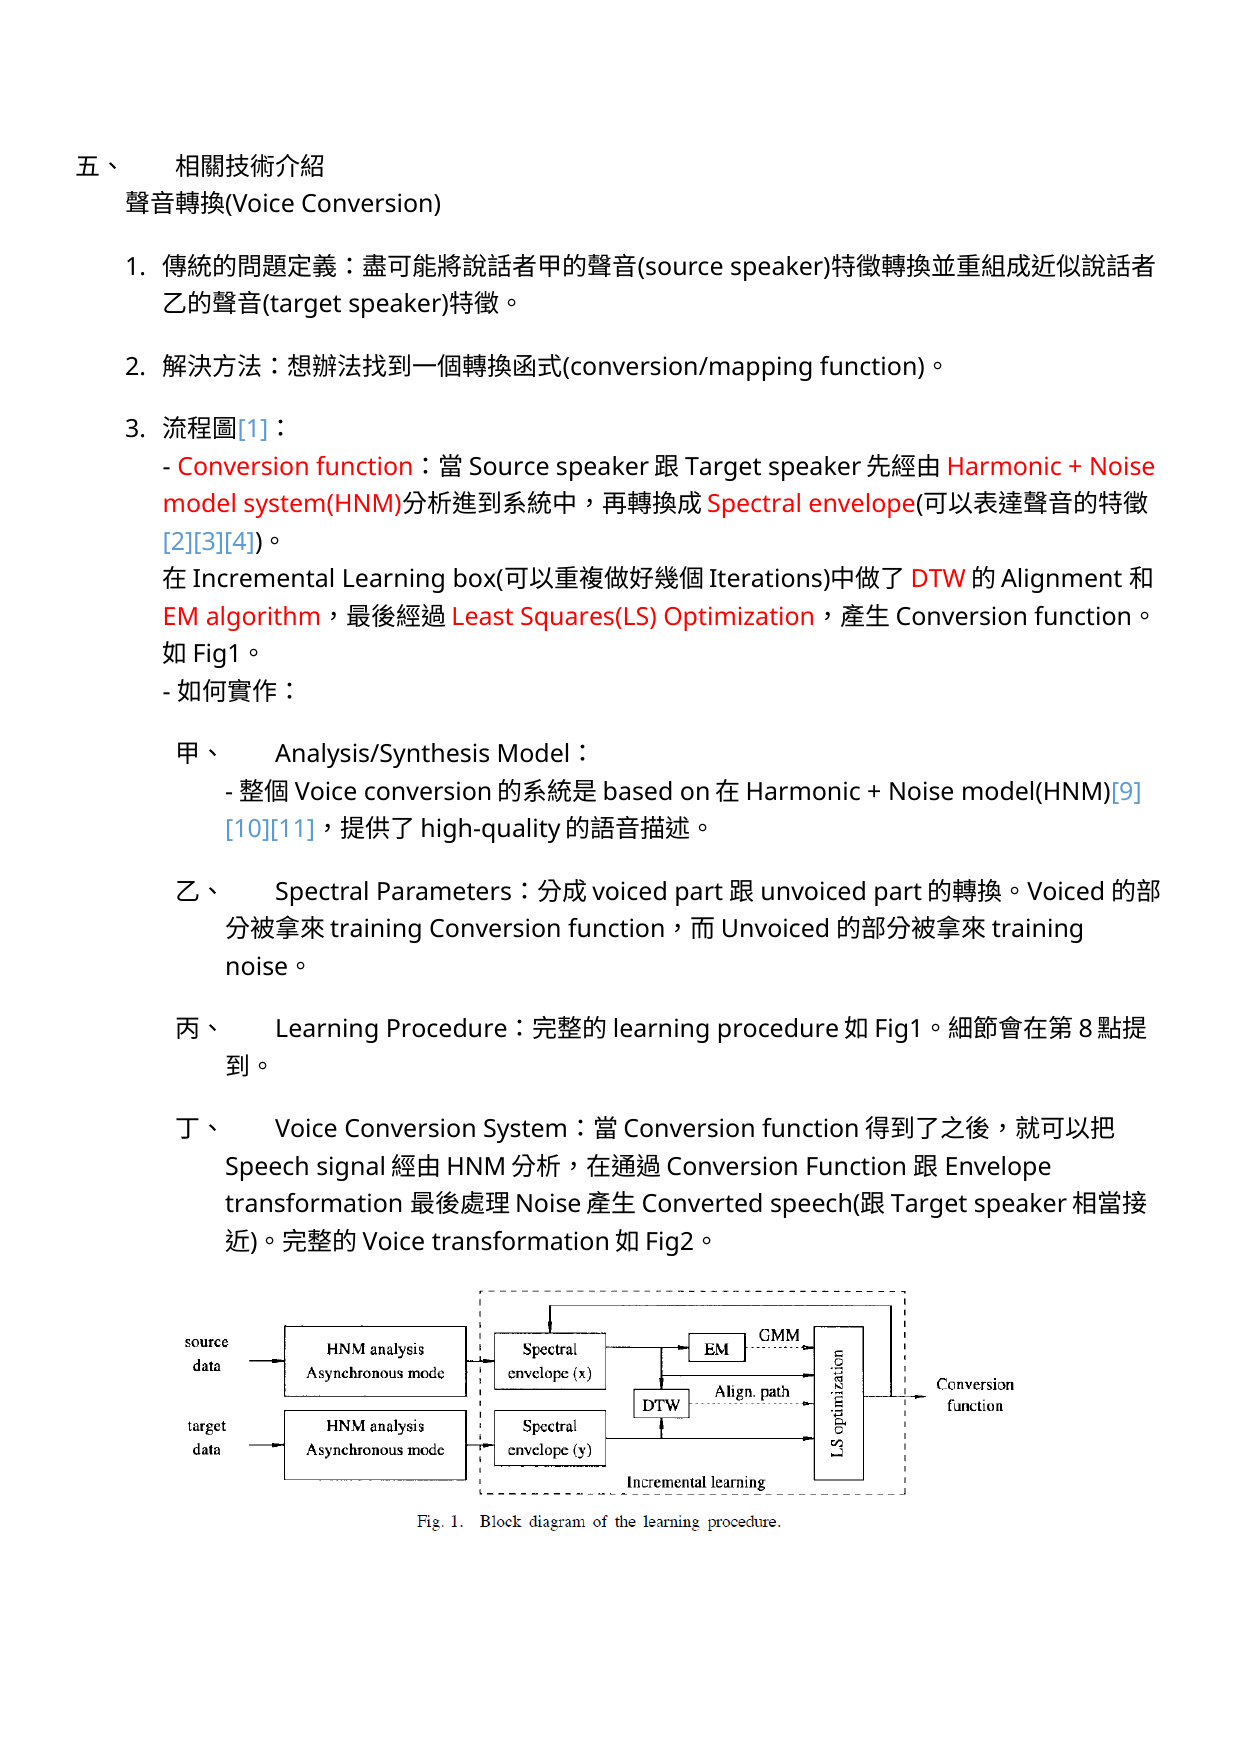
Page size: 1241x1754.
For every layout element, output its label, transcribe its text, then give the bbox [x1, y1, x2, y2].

list 解決方法：想辦法找到一個轉換函式(conversion/mapping function)。 [125, 346, 1165, 383]
list Spectral Parameters：分成voiced part 跟 unvoiced part的轉換。Voiced 的部分被拿來training Conversion function，而Unvoiced 的部分被拿來training noise。 [175, 871, 1165, 983]
list 傳統的問題定義：盡可能將說話者甲的聲音(source speaker)特徵轉換並重組成近似說話者乙的聲音(target speaker)特徵。 [125, 246, 1165, 321]
list 流程圖[1]： - Conversion function：當Source speaker跟 Target speaker先經由Harmonic + Noise model system(HNM)分析進到系統中，再轉換成Spectral envelope(可以表達聲音的特徵[2][3][4])。 在Incremental Learning box(可以重複做好幾個Iterations)中做了DTW的Alignment 和 EM algorithm，最後經過Least Squares(LS) Optimization，產生Conversion function。如Fig1。 - 如何實作： [125, 408, 1165, 708]
picture [175, 1283, 1021, 1540]
list 相關技術介紹 聲音轉換(Voice Conversion) [75, 146, 1165, 221]
list Voice Conversion System：當Conversion function得到了之後，就可以把Speech signal經由HNM分析，在通過Conversion Function 跟 Envelope transformation 最後處理Noise產生Converted speech(跟Target speaker相當接近)。完整的Voice transformation如Fig2。 [175, 1108, 1165, 1258]
list Learning Procedure：完整的learning procedure如Fig1。細節會在第8點提到。 [175, 1008, 1165, 1083]
list Analysis/Synthesis Model： - 整個Voice conversion的系統是based on在Harmonic + Noise model(HNM)[9][10][11]，提供了high-quality的語音描述。 [175, 733, 1165, 846]
